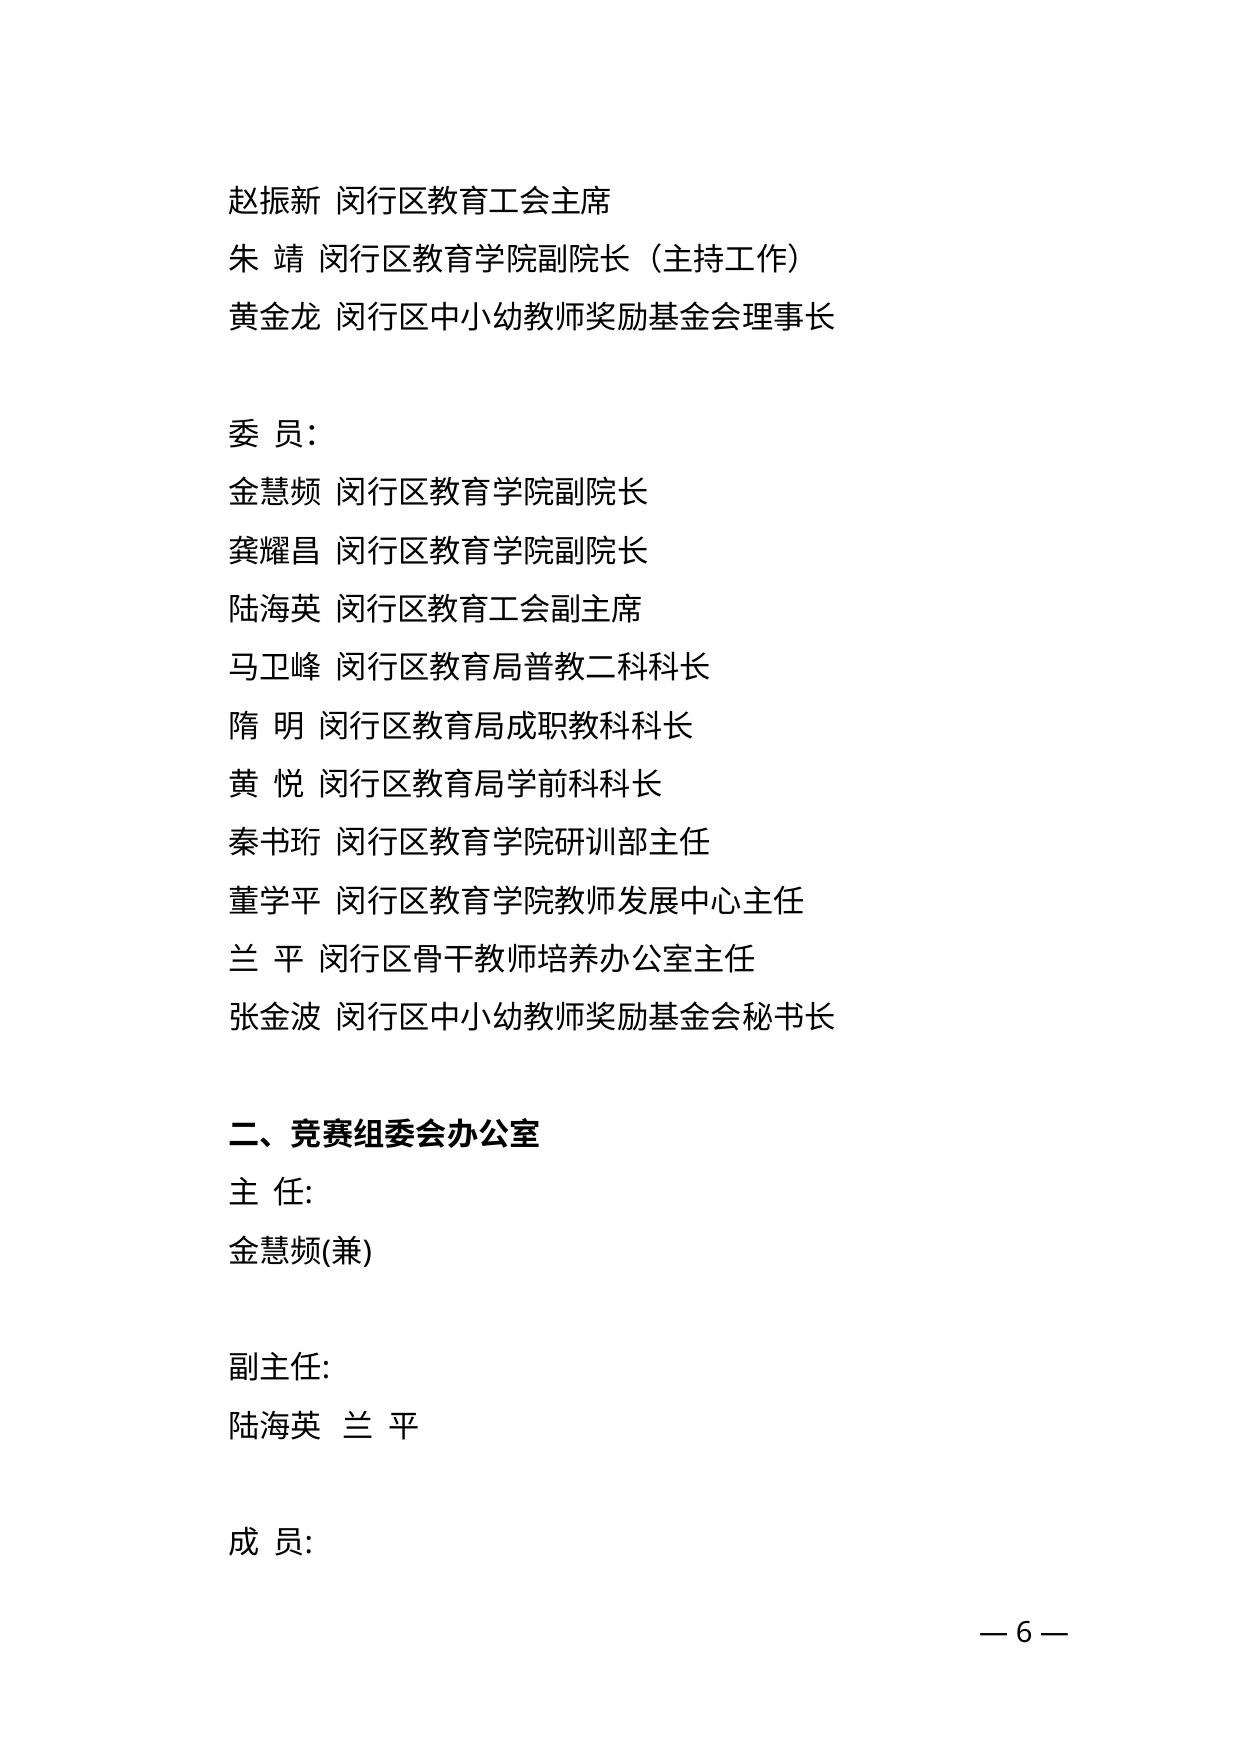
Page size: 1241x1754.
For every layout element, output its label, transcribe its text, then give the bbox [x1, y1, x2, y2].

text 黄 悦 闵行区教育局学前科科长 [165, 749, 1069, 807]
text 金慧频(兼) [165, 1215, 1069, 1274]
text 赵振新 闵行区教育工会主席 [165, 165, 1069, 224]
text 陆海英 闵行区教育工会副主席 [165, 574, 1069, 632]
text 金慧频 闵行区教育学院副院长 [165, 457, 1069, 515]
text 龚耀昌 闵行区教育学院副院长 [165, 515, 1069, 574]
text 兰 平 闵行区骨干教师培养办公室主任 [165, 924, 1069, 982]
text 陆海英 兰 平 [165, 1390, 1069, 1449]
text 秦书珩 闵行区教育学院研训部主任 [165, 807, 1069, 865]
text 朱 靖 闵行区教育学院副院长（主持工作） [165, 224, 1069, 282]
text 委 员： [165, 399, 1069, 457]
text 黄金龙 闵行区中小幼教师奖励基金会理事长 [165, 282, 1069, 340]
text 隋 明 闵行区教育局成职教科科长 [165, 690, 1069, 749]
text 成 员: [165, 1507, 1069, 1565]
text 董学平 闵行区教育学院教师发展中心主任 [165, 865, 1069, 924]
text 马卫峰 闵行区教育局普教二科科长 [165, 632, 1069, 690]
text 张金波 闵行区中小幼教师奖励基金会秘书长 [165, 982, 1069, 1040]
text 主 任: [165, 1157, 1069, 1215]
text 副主任: [165, 1332, 1069, 1390]
text 二、竞赛组委会办公室 [165, 1099, 1069, 1157]
